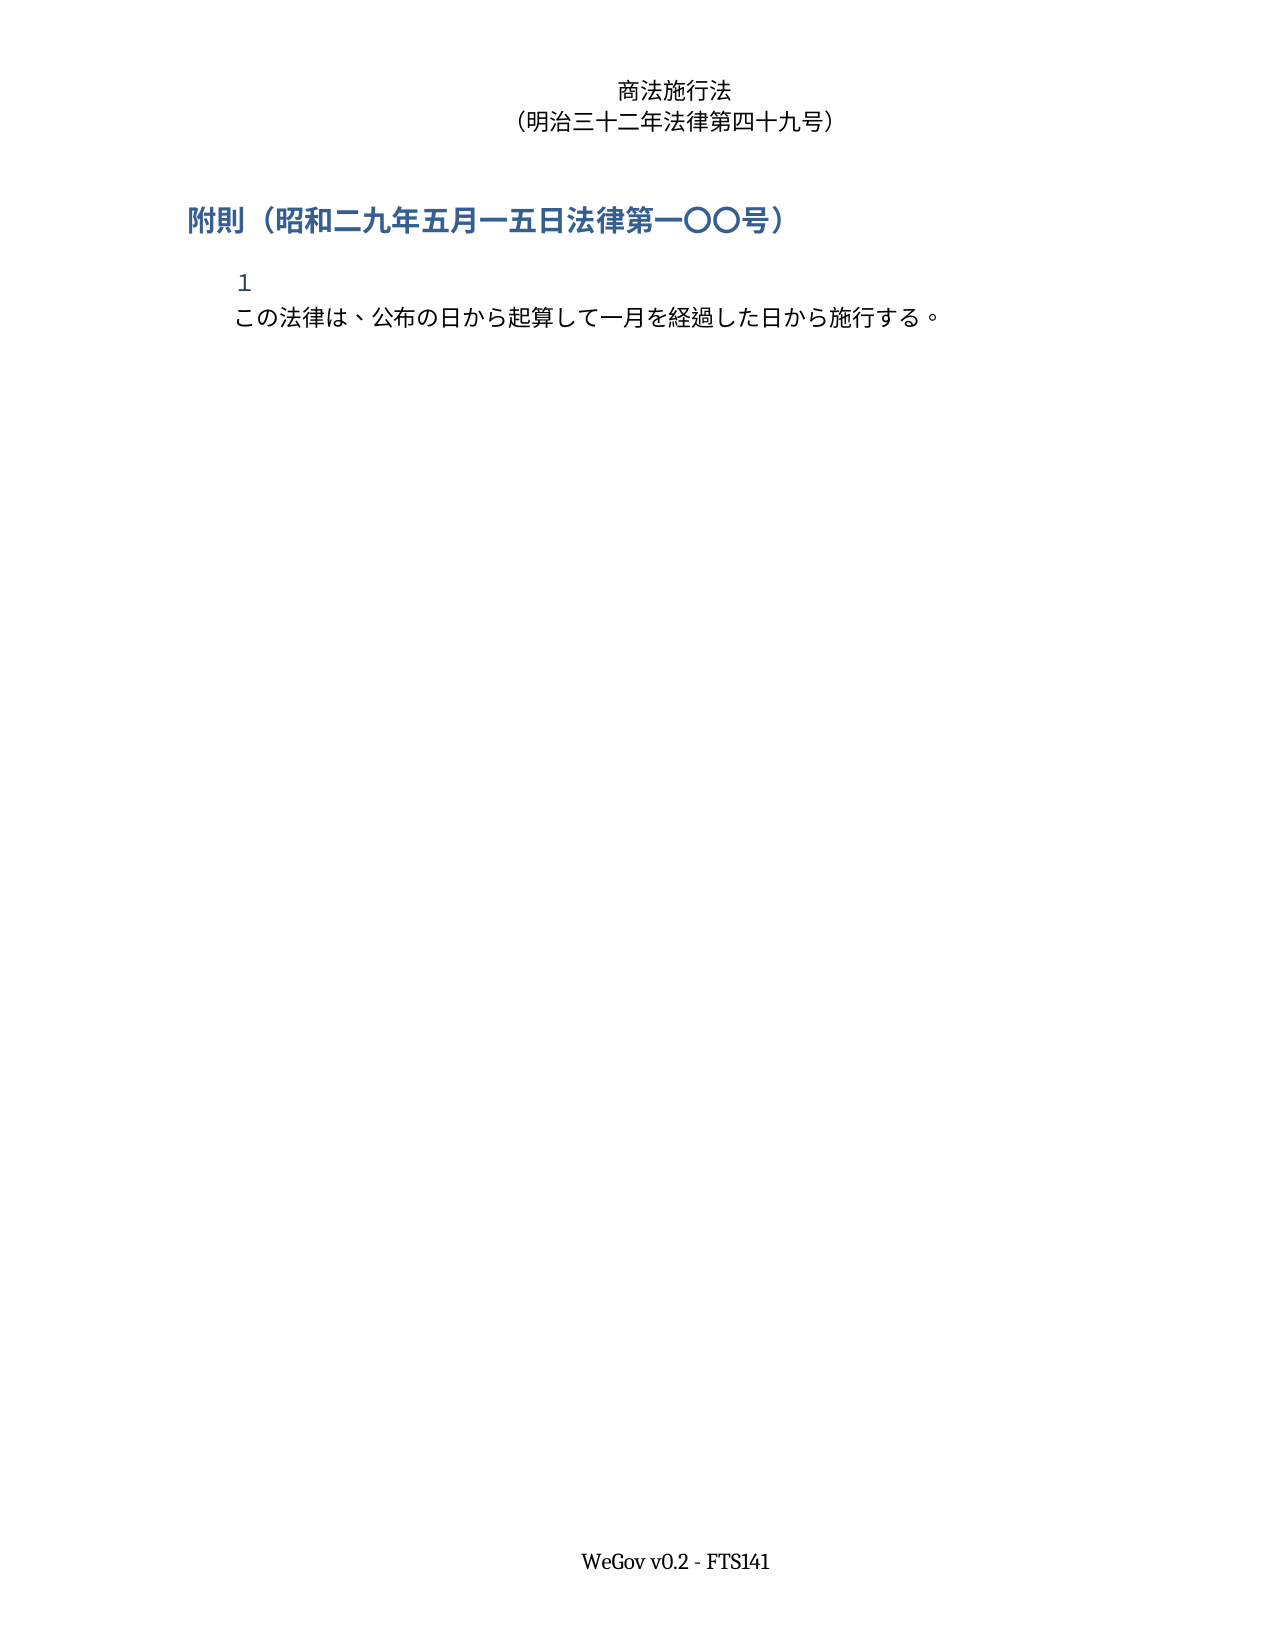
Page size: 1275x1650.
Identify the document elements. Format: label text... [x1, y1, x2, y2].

text この法律は、公布の日から起算して一月を経過した日から施行する。 [233, 302, 1087, 334]
subtitle 附則（昭和二九年五月一五日法律第一〇〇号） [187, 200, 1087, 240]
subtitle １ [233, 266, 1087, 298]
